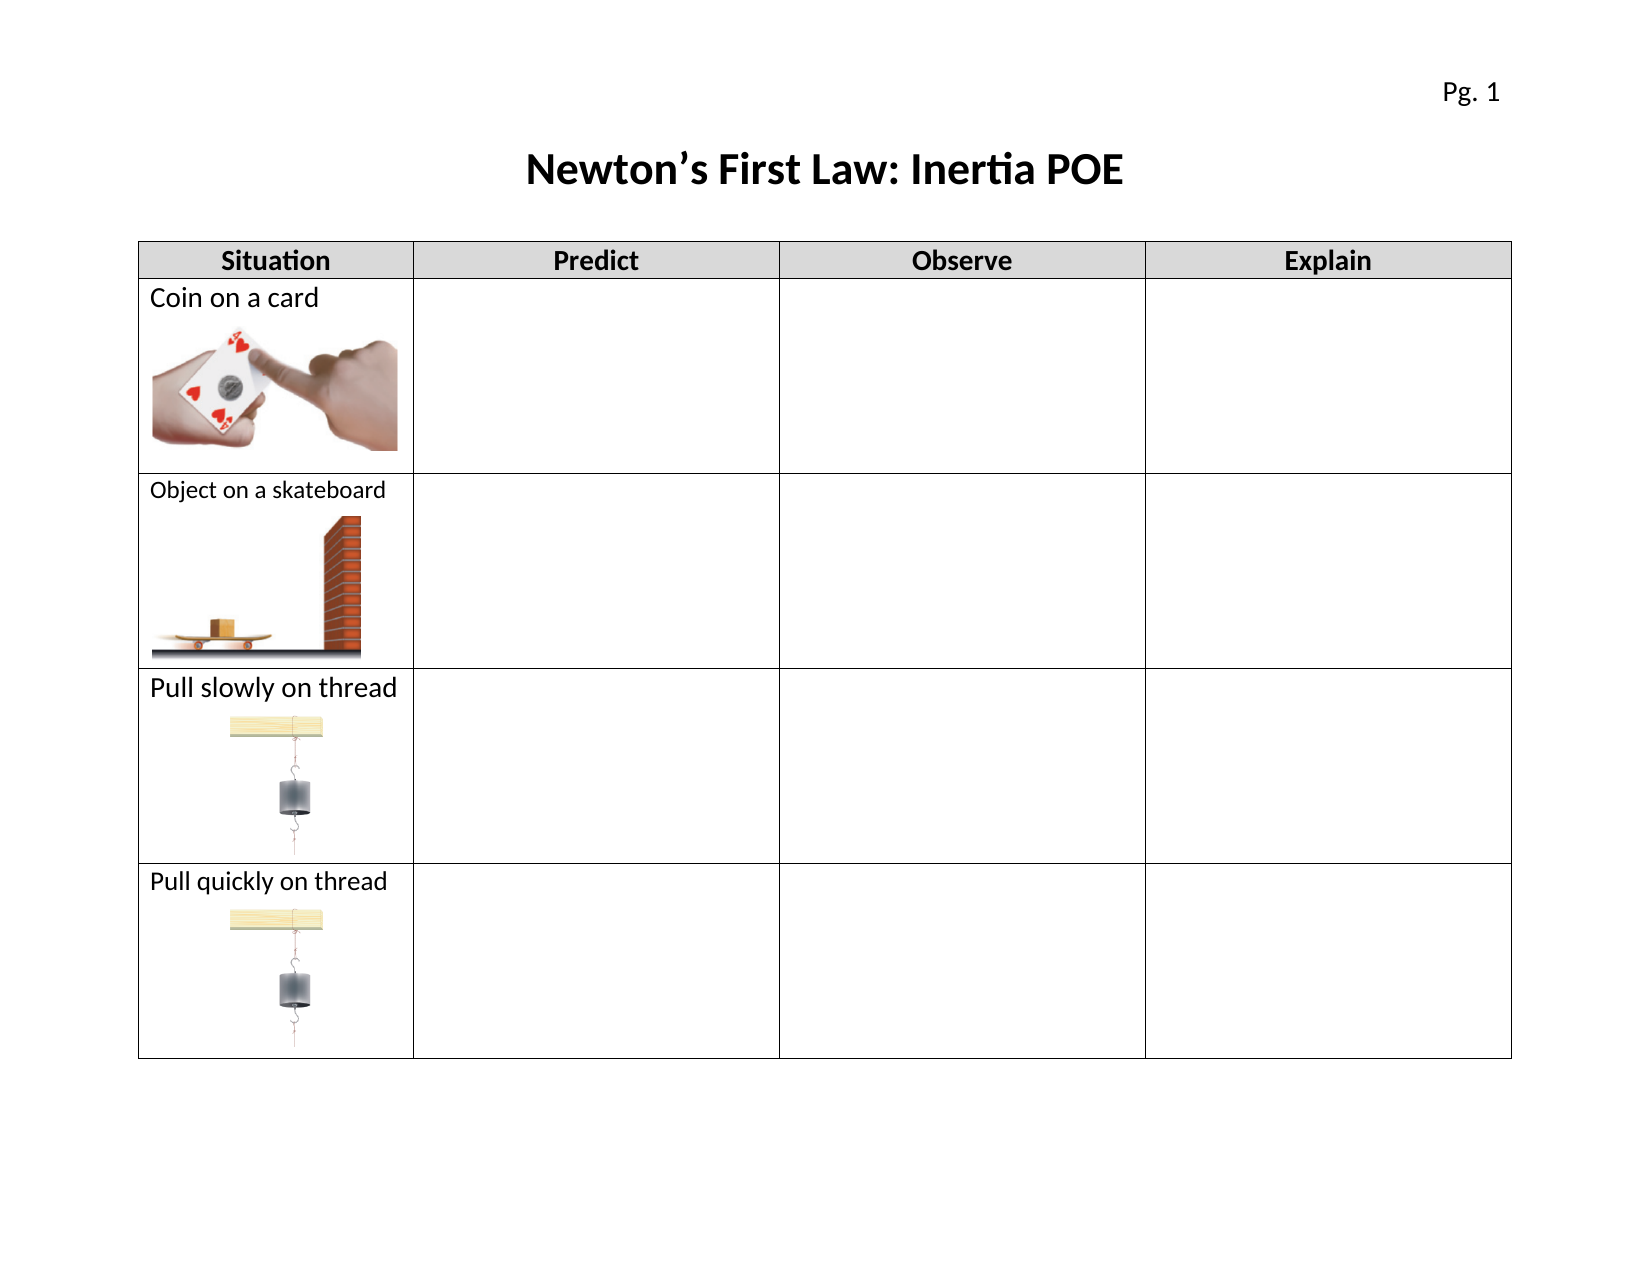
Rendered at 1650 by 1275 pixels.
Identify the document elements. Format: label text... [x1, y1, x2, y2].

table_cell Coin on a card [139, 279, 413, 473]
table_header Situation [139, 242, 413, 278]
table_cell Object on a skateboard [139, 474, 413, 668]
table_cell [1146, 279, 1511, 473]
table_cell [1146, 474, 1511, 668]
table_header Predict [414, 242, 779, 278]
table_cell [780, 864, 1145, 1058]
picture [150, 515, 363, 662]
table_cell [414, 864, 779, 1058]
table_cell [414, 474, 779, 668]
text Newton’s First Law: Inertia POE [150, 140, 1500, 196]
table_header Observe [780, 242, 1145, 278]
picture [150, 325, 402, 454]
table_cell [780, 279, 1145, 473]
table_cell Pull slowly on thread [139, 669, 413, 863]
table_cell [414, 279, 779, 473]
table_cell [780, 474, 1145, 668]
table_cell [1146, 669, 1511, 863]
picture [228, 714, 324, 858]
table_cell [780, 669, 1145, 863]
table_cell [1146, 864, 1511, 1058]
picture [228, 907, 324, 1050]
table_header Explain [1146, 242, 1511, 278]
table_cell Pull quickly on thread [139, 864, 413, 1058]
table_cell [414, 669, 779, 863]
